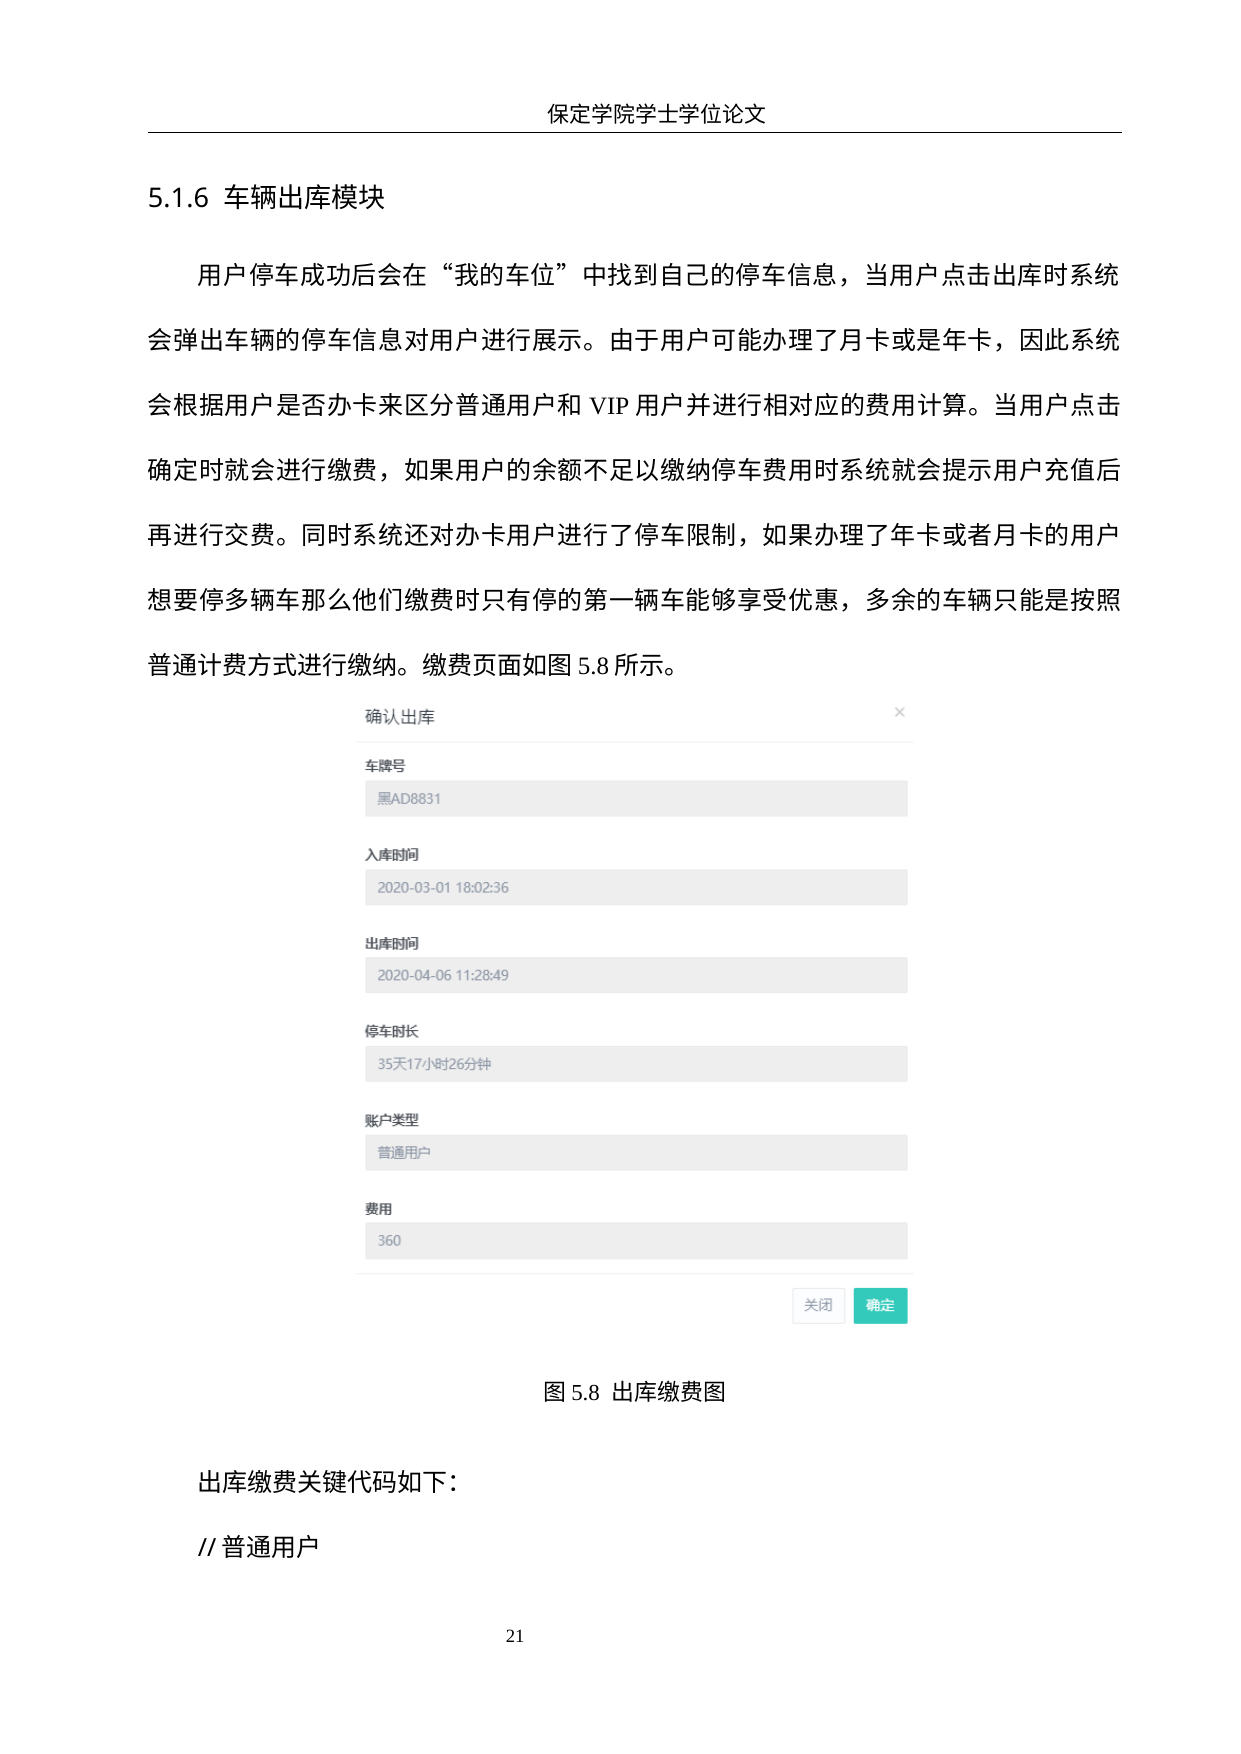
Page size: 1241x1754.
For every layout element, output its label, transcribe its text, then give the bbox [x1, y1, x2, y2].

text // 普通用户 [148, 1513, 1122, 1578]
text 用户停车成功后会在“我的车位”中找到自己的停车信息，当用户点击出库时系统会弹出车辆的停车信息对用户进行展示。由于用户可能办理了月卡或是年卡，因此系统会根据用户是否办卡来区分普通用户和VIP用户并进行相对应的费用计算。当用户点击确定时就会进行缴费，如果用户的余额不足以缴纳停车费用时系统就会提示用户充值后再进行交费。同时系统还对办卡用户进行了停车限制，如果办理了年卡或者月卡的用户想要停多辆车那么他们缴费时只有停的第一辆车能够享受优惠，多余的车辆只能是按照普通计费方式进行缴纳。缴费页面如图5.8所示。 [148, 241, 1122, 696]
text 出库缴费关键代码如下： [148, 1448, 1122, 1513]
subtitle 5.1.6 车辆出库模块 [148, 163, 1122, 228]
text 图5.8 出库缴费图 [148, 1358, 1122, 1423]
picture [355, 695, 914, 1326]
